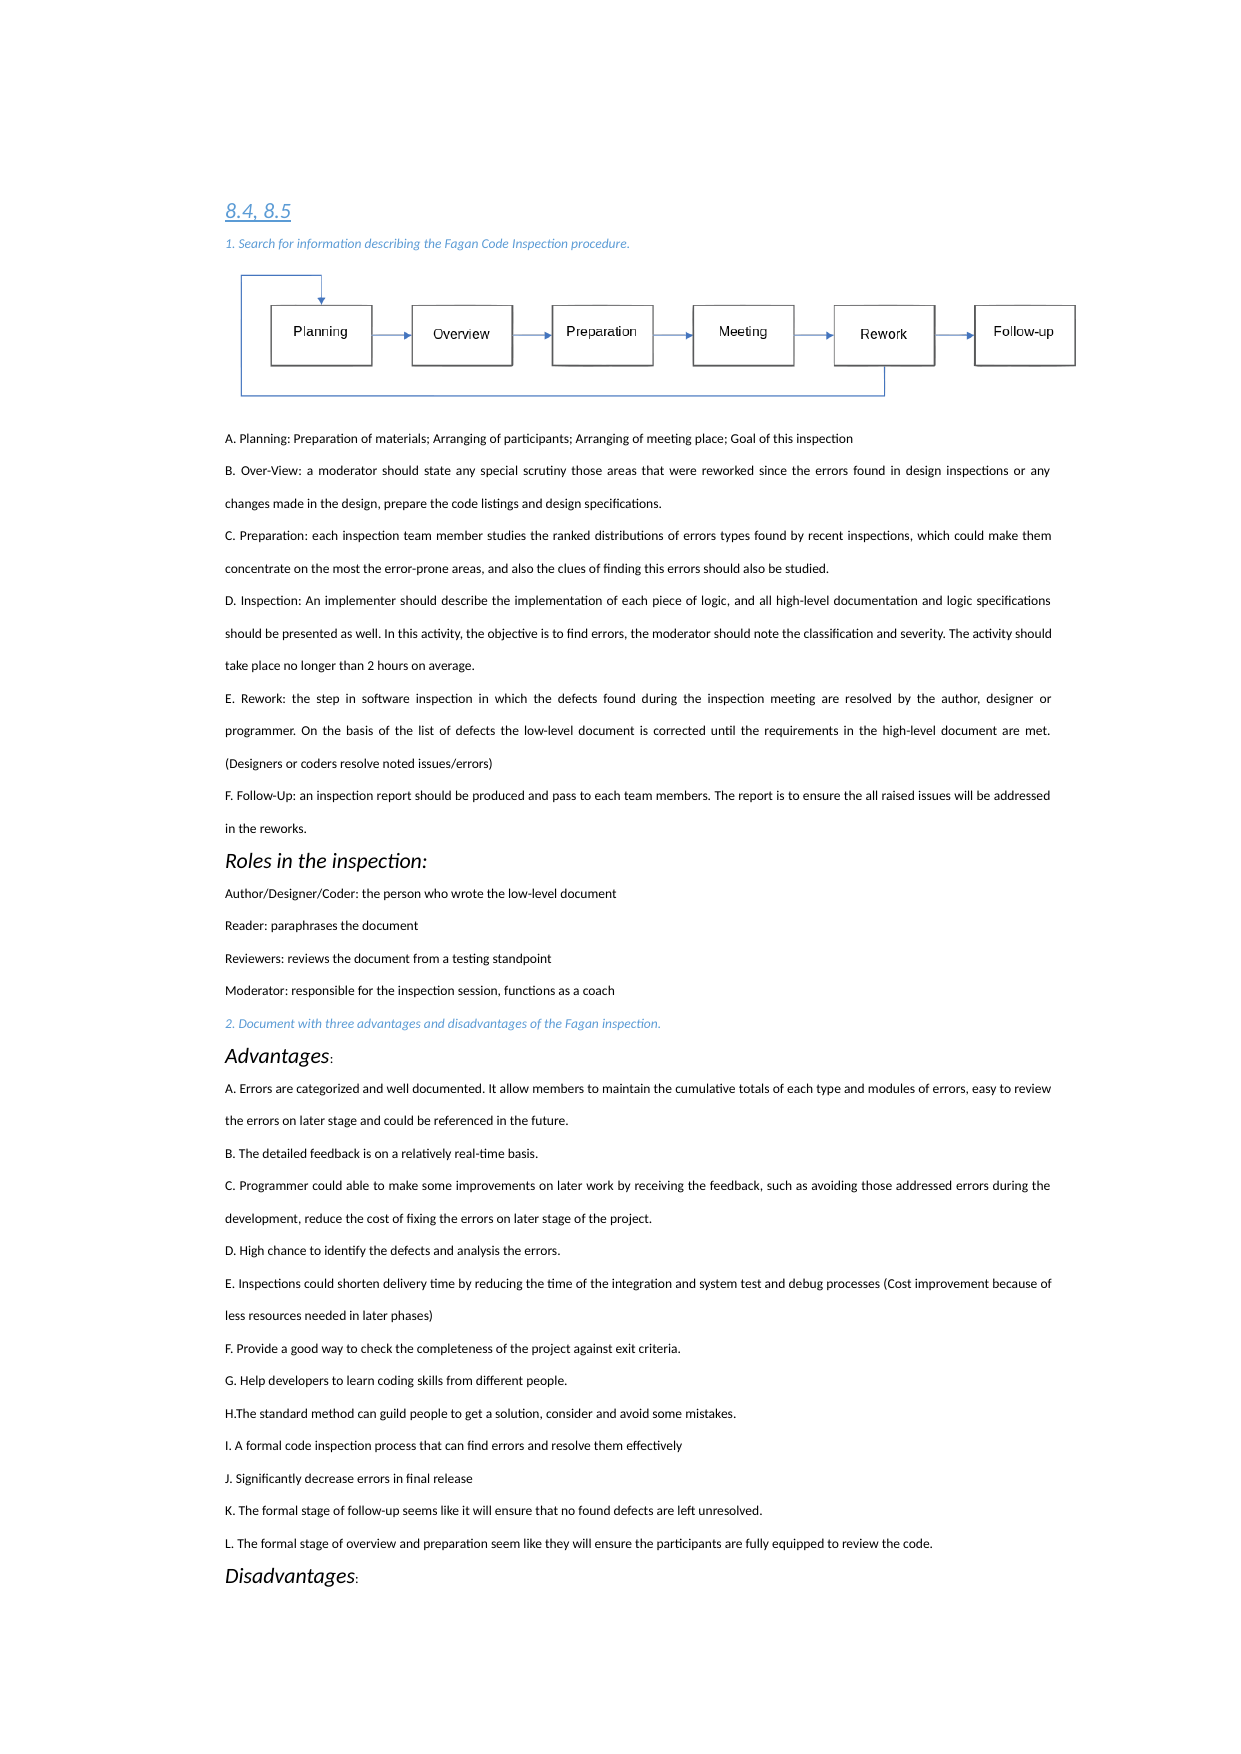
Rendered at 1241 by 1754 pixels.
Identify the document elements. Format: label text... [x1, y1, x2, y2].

text J. Significantly decrease errors in final release [187, 1462, 1053, 1494]
text D. High chance to identify the defects and analysis the errors. [187, 1234, 1053, 1267]
text Reader: paraphrases the document [187, 909, 1053, 942]
text I. A formal code inspection process that can find errors and resolve them effectively [187, 1429, 1053, 1462]
text D. Inspection: An implementer should describe the implementation of each piece of logic, and all high-level documentation and logic specifications should be presented as well. In this activity, the objective is to find errors, the moderator should note the classification and severity. The activity should take place no longer than 2 hours on average. [225, 584, 1053, 682]
text C. Preparation: each inspection team member studies the ranked distributions of errors types found by recent inspections, which could make them concentrate on the most the error-prone areas, and also the clues of finding this errors should also be studied. [225, 519, 1053, 584]
text Disadvantages: [187, 1559, 1053, 1592]
list A. Planning: Preparation of materials; Arranging of participants; Arranging of meeting place; Goal of this inspection [225, 422, 1053, 454]
text B. The detailed feedback is on a relatively real-time basis. [187, 1137, 1053, 1169]
text E. Inspections could shorten delivery time by reducing the time of the integration and system test and debug processes (Cost improvement because of less resources needed in later phases) [225, 1267, 1053, 1332]
list Moderator: responsible for the inspection session, functions as a coach [225, 974, 1053, 1007]
text L. The formal stage of overview and preparation seem like they will ensure the participants are fully equipped to review the code. [187, 1527, 1053, 1559]
text F. Provide a good way to check the completeness of the project against exit criteria. [187, 1332, 1053, 1364]
list 2. Document with three advantages and disadvantages of the Fagan inspection. [225, 1007, 1053, 1039]
text Reviewers: reviews the document from a testing standpoint [187, 942, 1053, 974]
list 8.4, 8.5 [225, 194, 1053, 227]
text K. The formal stage of follow-up seems like it will ensure that no found defects are left unresolved. [187, 1494, 1053, 1527]
text Author/Designer/Coder: the person who wrote the low-level document [187, 877, 1053, 909]
list Roles in the inspection: [225, 844, 1053, 877]
list A. Errors are categorized and well documented. It allow members to maintain the cumulative totals of each type and modules of errors, easy to review the errors on later stage and could be referenced in the future. [225, 1072, 1053, 1137]
text H.The standard method can guild people to get a solution, consider and avoid some mistakes. [187, 1397, 1053, 1429]
text E. Rework: the step in software inspection in which the defects found during the inspection meeting are resolved by the author, designer or programmer. On the basis of the list of defects the low-level document is corrected until the requirements in the high-level document are met. (Designers or coders resolve noted issues/errors) [225, 682, 1053, 779]
list B. Over-View: a moderator should state any special scrutiny those areas that were reworked since the errors found in design inspections or any changes made in the design, prepare the code listings and design specifications. [225, 454, 1053, 519]
text G. Help developers to learn coding skills from different people. [187, 1364, 1053, 1397]
list F. Follow-Up: an inspection report should be produced and pass to each team members. The report is to ensure the all raised issues will be addressed in the reworks. [225, 779, 1053, 844]
list 1. Search for information describing the Fagan Code Inspection procedure. [225, 227, 1053, 259]
text Advantages: [187, 1039, 1053, 1072]
picture [225, 259, 1091, 411]
list C. Programmer could able to make some improvements on later work by receiving the feedback, such as avoiding those addressed errors during the development, reduce the cost of fixing the errors on later stage of the project. [225, 1169, 1053, 1234]
